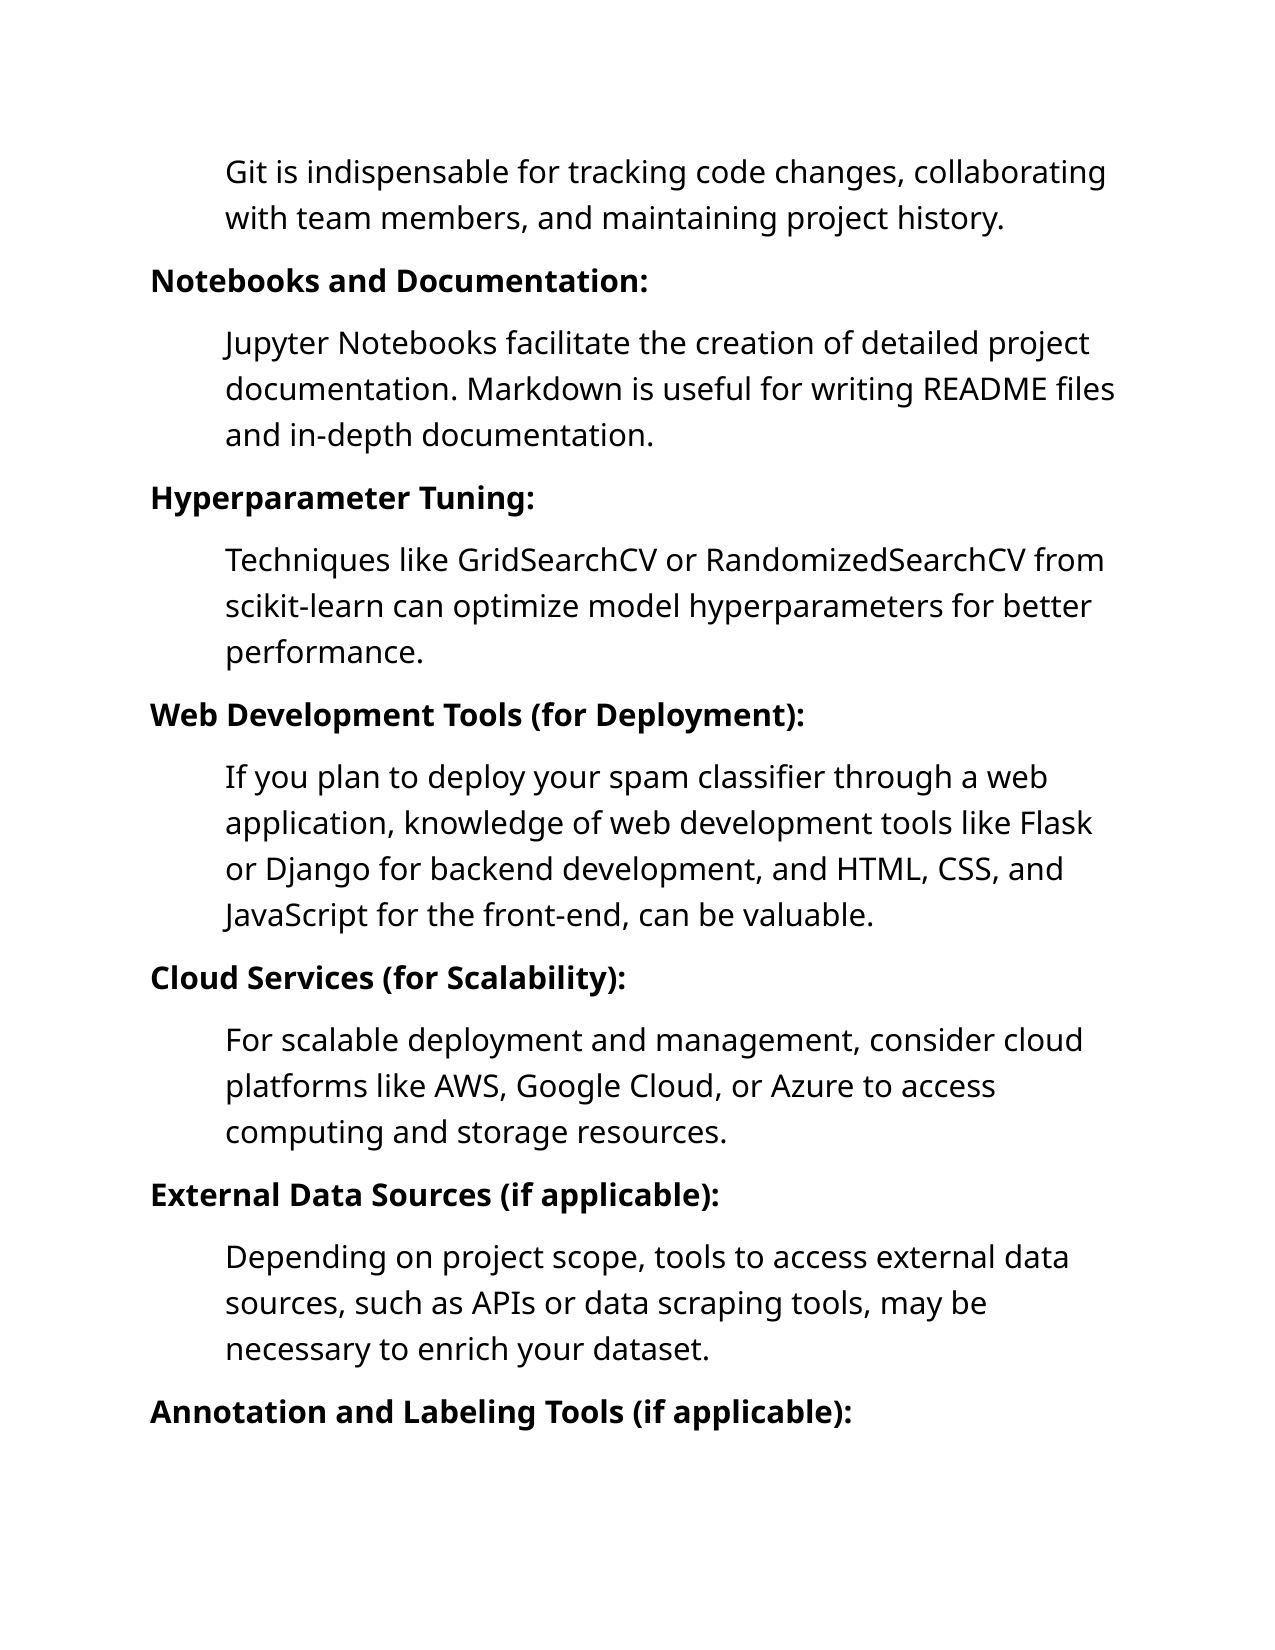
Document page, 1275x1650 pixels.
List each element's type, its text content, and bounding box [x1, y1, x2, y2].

text Notebooks and Documentation: [150, 258, 1125, 301]
text Depending on project scope, tools to access external data sources, such as APIs or data scraping tools, may be necessary to enrich your dataset. [225, 1235, 1125, 1370]
text Jupyter Notebooks facilitate the creation of detailed project documentation. Markdown is useful for writing README files and in-depth documentation. [225, 321, 1125, 456]
text Annotation and Labeling Tools (if applicable): [150, 1390, 1125, 1432]
text Hyperparameter Tuning: [150, 476, 1125, 518]
text If you plan to deploy your spam classifier through a web application, knowledge of web development tools like Flask or Django for backend development, and HTML, CSS, and JavaScript for the front-end, can be valuable. [225, 755, 1125, 936]
text Git is indispensable for tracking code changes, collaborating with team members, and maintaining project history. [225, 150, 1125, 238]
text For scalable deployment and management, consider cloud platforms like AWS, Google Cloud, or Azure to access computing and storage resources. [225, 1018, 1125, 1153]
text Techniques like GridSearchCV or RandomizedSearchCV from scikit-learn can optimize model hyperparameters for better performance. [225, 538, 1125, 673]
text External Data Sources (if applicable): [150, 1173, 1125, 1215]
text Web Development Tools (for Deployment): [150, 693, 1125, 735]
text Cloud Services (for Scalability): [150, 956, 1125, 998]
